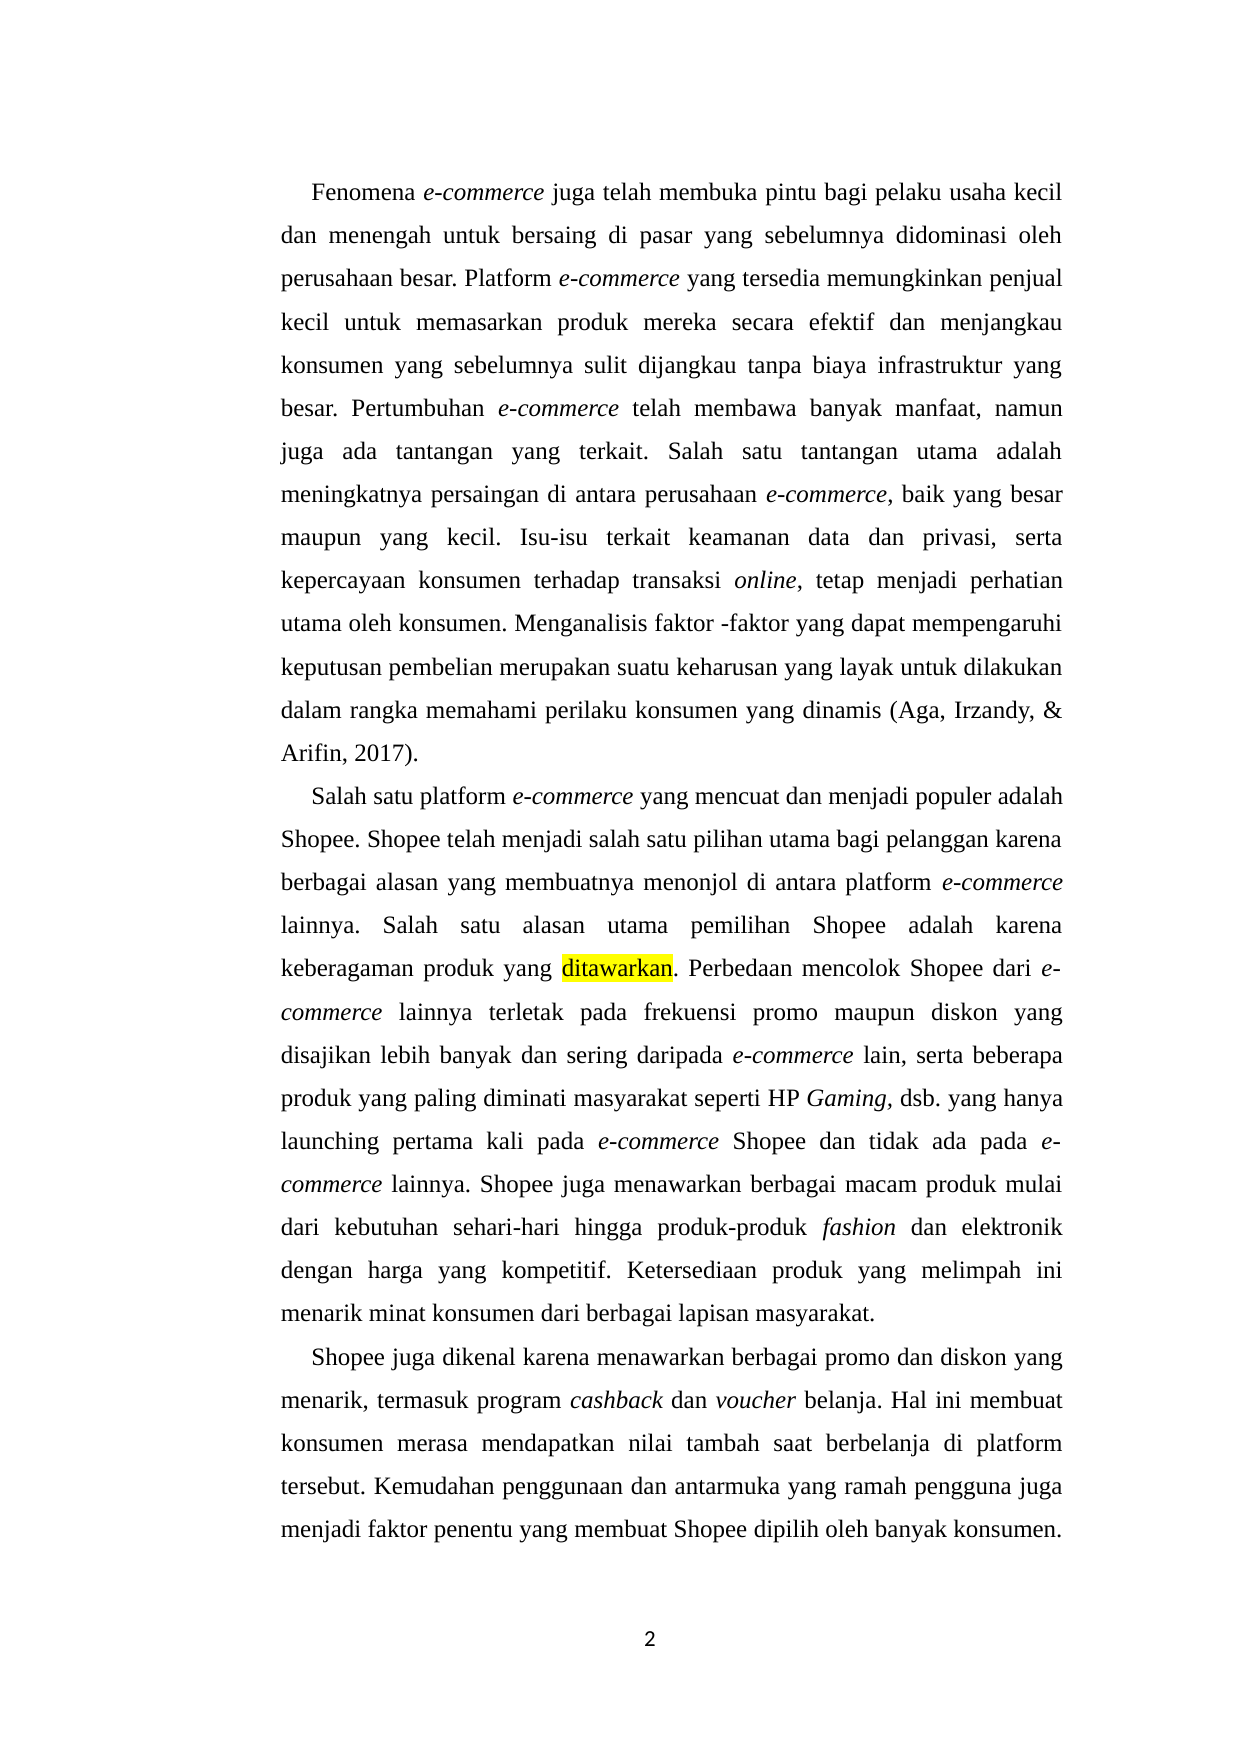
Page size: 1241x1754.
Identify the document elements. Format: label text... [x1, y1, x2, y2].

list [281, 1342, 1063, 1543]
list Fenomena e-commerce juga telah membuka pintu bagi pelaku usaha kecil dan menengah untuk bersaing di pasar yang sebelumnya didominasi oleh perusahaan besar. Platform e-commerce yang tersedia memungkinkan penjual kecil untuk memasarkan produk mereka secara efektif dan menjangkau konsumen yang sebelumnya sulit dijangkau tanpa biaya infrastruktur yang besar. Pertumbuhan e-commerce telah membawa banyak manfaat, namun juga ada tantangan yang terkait. Salah satu tantangan utama adalah meningkatnya persaingan di antara perusahaan e-commerce, baik yang besar maupun yang kecil. Isu-isu terkait keamanan data dan privasi, serta kepercayaan konsumen terhadap transaksi online, tetap menjadi perhatian utama oleh konsumen. Menganalisis faktor -faktor yang dapat mempengaruhi keputusan pembelian merupakan suatu keharusan yang layak untuk dilakukan dalam rangka memahami perilaku konsumen yang dinamis (Aga, Irzandy, & Arifin, 2017). [281, 177, 1063, 767]
list Salah satu platform e-commerce yang mencuat dan menjadi populer adalah Shopee. Shopee telah menjadi salah satu pilihan utama bagi pelanggan karena berbagai alasan yang membuatnya menonjol di antara platform e-commerce lainnya. Salah satu alasan utama pemilihan Shopee adalah karena keberagaman produk yang ditawarkan. Perbedaan mencolok Shopee dari e-commerce lainnya terletak pada frekuensi promo maupun diskon yang disajikan lebih banyak dan sering daripada e-commerce lain, serta beberapa produk yang paling diminati masyarakat seperti HP Gaming, dsb. yang hanya launching pertama kali pada e-commerce Shopee dan tidak ada pada e-commerce lainnya. Shopee juga menawarkan berbagai macam produk mulai dari kebutuhan sehari-hari hingga produk-produk fashion dan elektronik dengan harga yang kompetitif. Ketersediaan produk yang melimpah ini menarik minat konsumen dari berbagai lapisan masyarakat. [281, 781, 1063, 1327]
